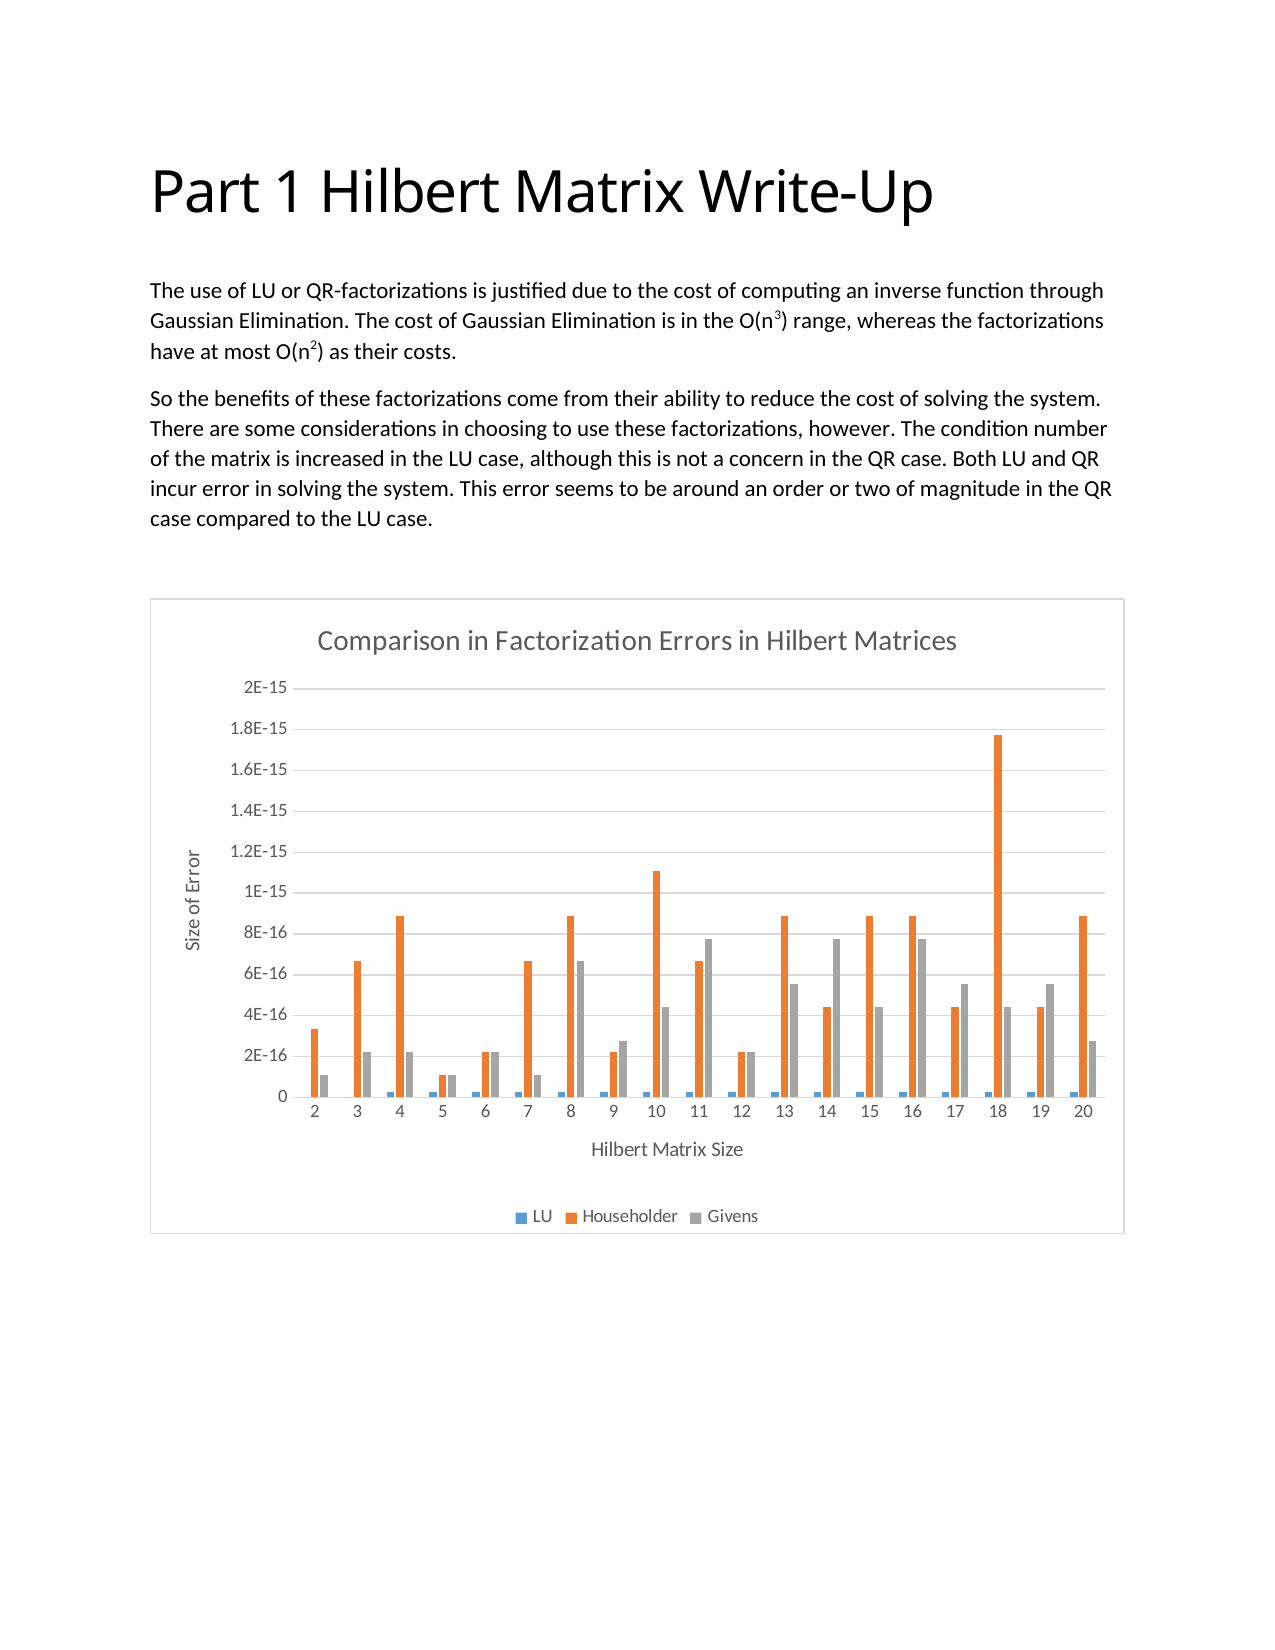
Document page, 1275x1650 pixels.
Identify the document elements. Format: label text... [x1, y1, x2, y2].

title Part 1 Hilbert Matrix Write-Up [150, 150, 1125, 229]
text So the benefits of these factorizations come from their ability to reduce the cost of solving the system. There are some considerations in choosing to use these factorizations, however. The condition number of the matrix is increased in the LU case, although this is not a concern in the QR case. Both LU and QR incur error in solving the system. This error seems to be around an order or two of magnitude in the QR case compared to the LU case. [150, 384, 1125, 532]
text The use of LU or QR-factorizations is justified due to the cost of computing an inverse function through Gaussian Elimination. The cost of Gaussian Elimination is in the O(n3) range, whereas the factorizations have at most O(n2) as their costs. [150, 276, 1125, 365]
